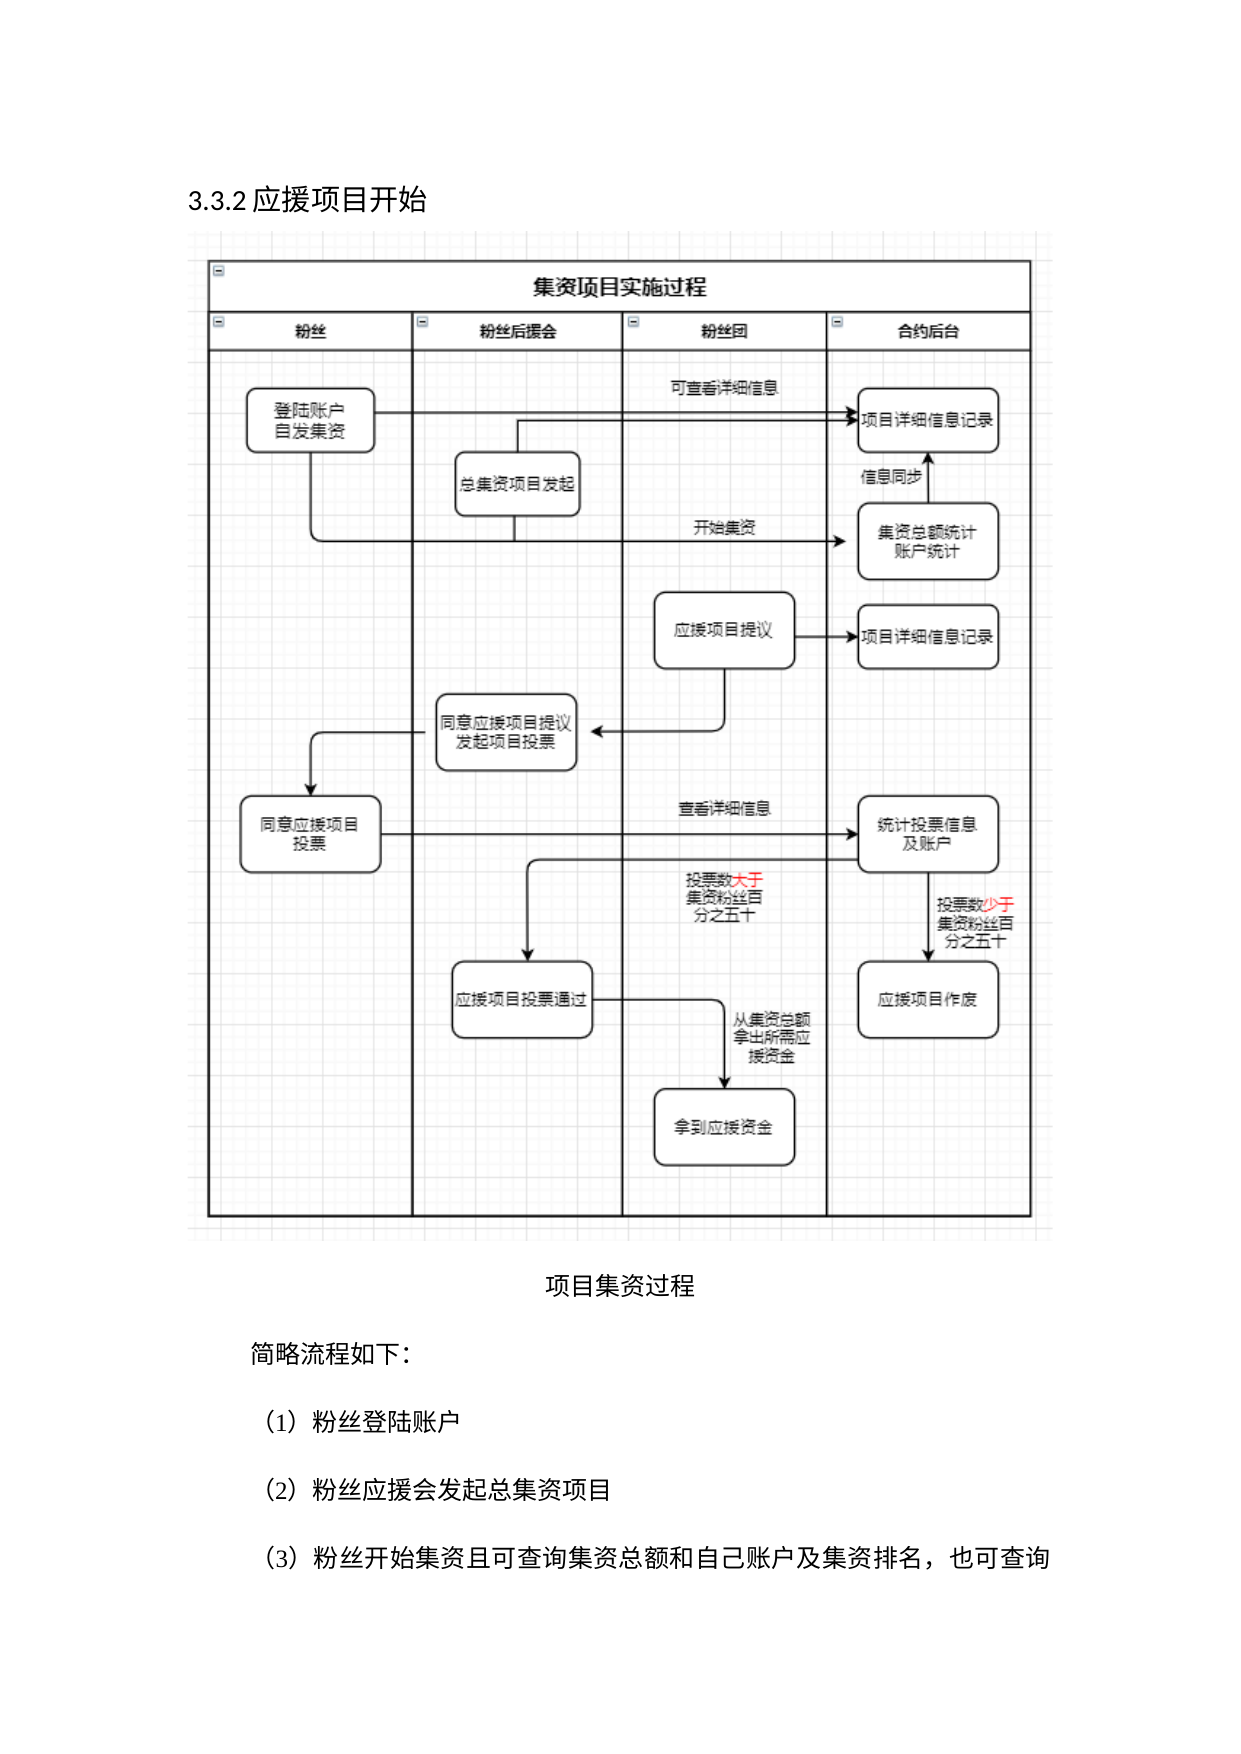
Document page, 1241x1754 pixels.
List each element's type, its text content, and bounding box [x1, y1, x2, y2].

text 项目集资过程 [187, 1251, 1053, 1318]
text （3）粉丝开始集资且可查询集资总额和自己账户及集资排名，也可查询管理者账户 [187, 1522, 1053, 1590]
subtitle 3.3.2应援项目开始 [187, 164, 1053, 231]
text （2）粉丝应援会发起总集资项目 [187, 1454, 1053, 1522]
text （1）粉丝登陆账户 [187, 1386, 1053, 1454]
text 简略流程如下： [187, 1318, 1053, 1386]
picture [187, 231, 1053, 1241]
